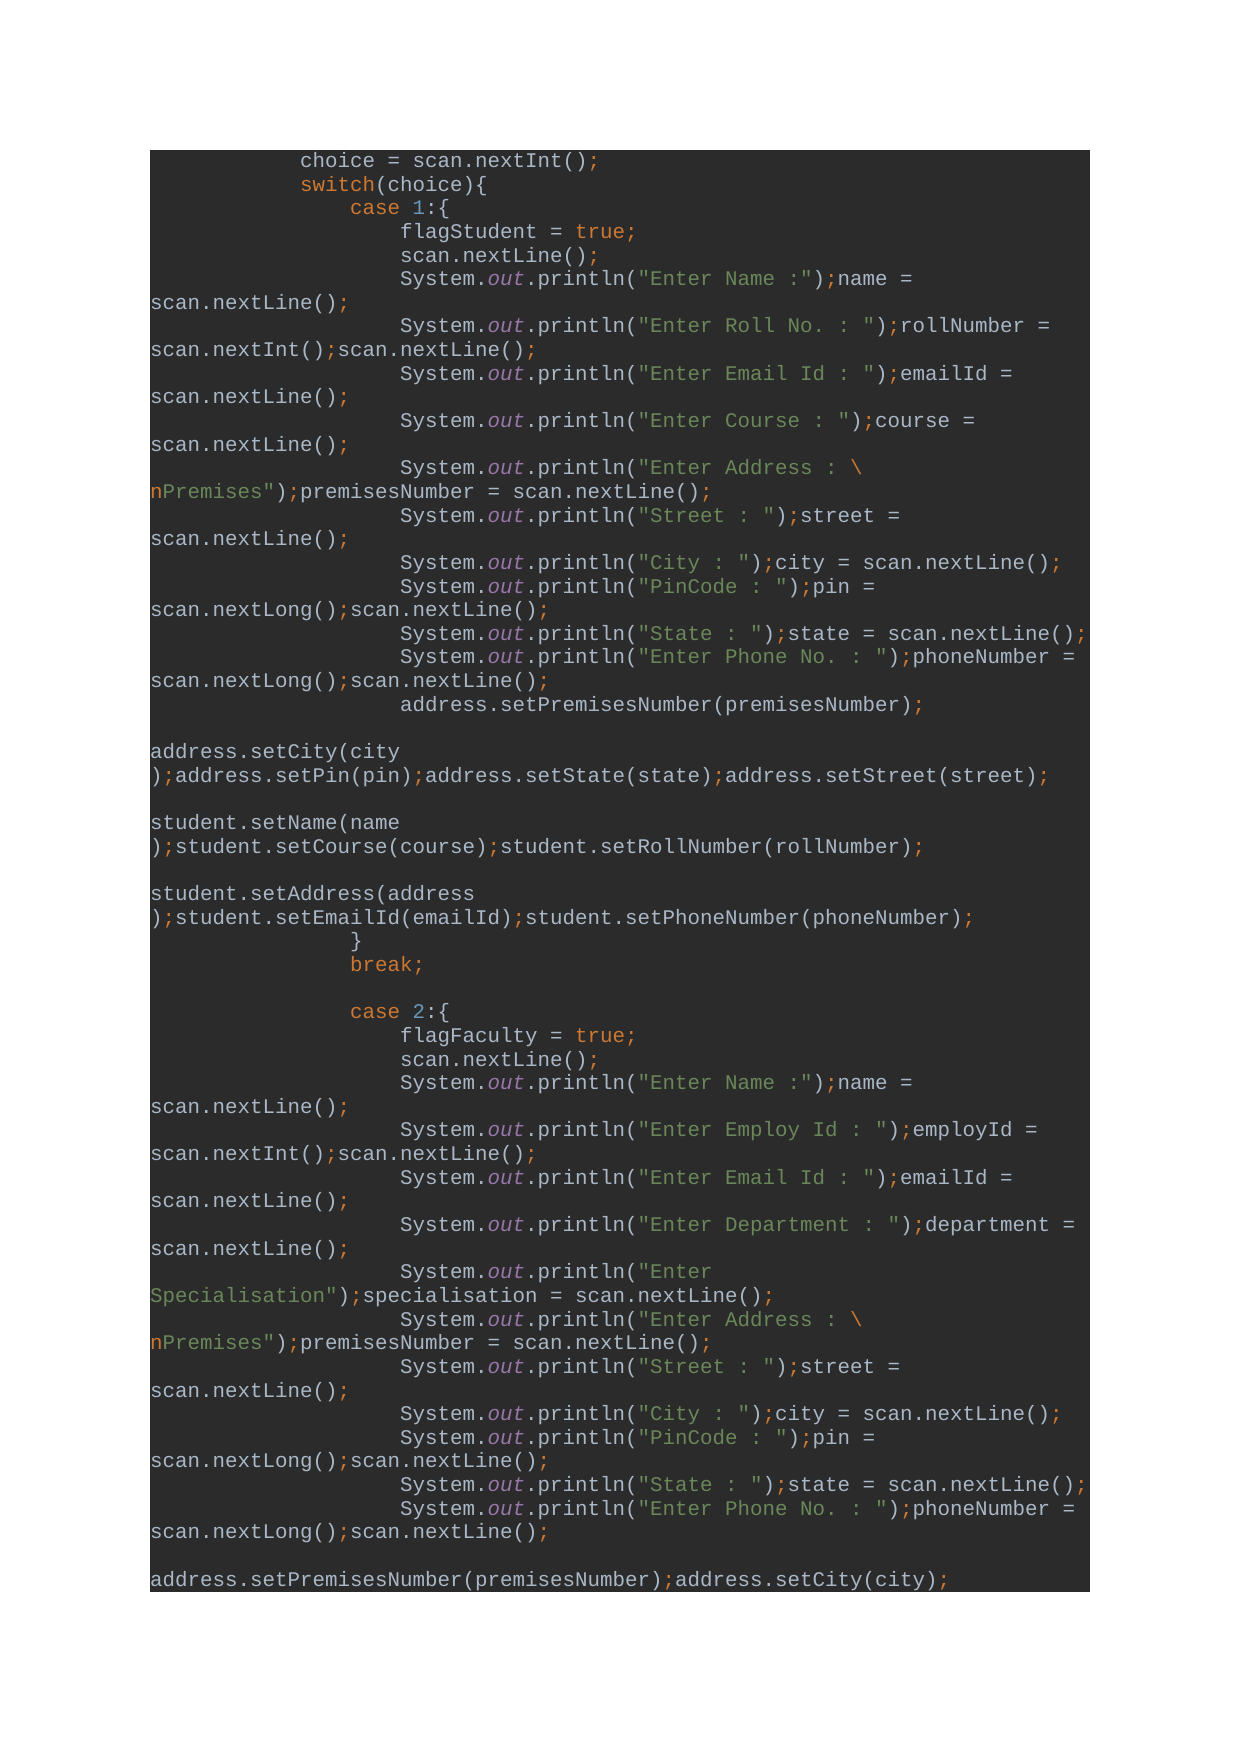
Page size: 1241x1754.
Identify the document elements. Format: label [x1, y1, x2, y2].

text [150, 150, 1090, 1592]
